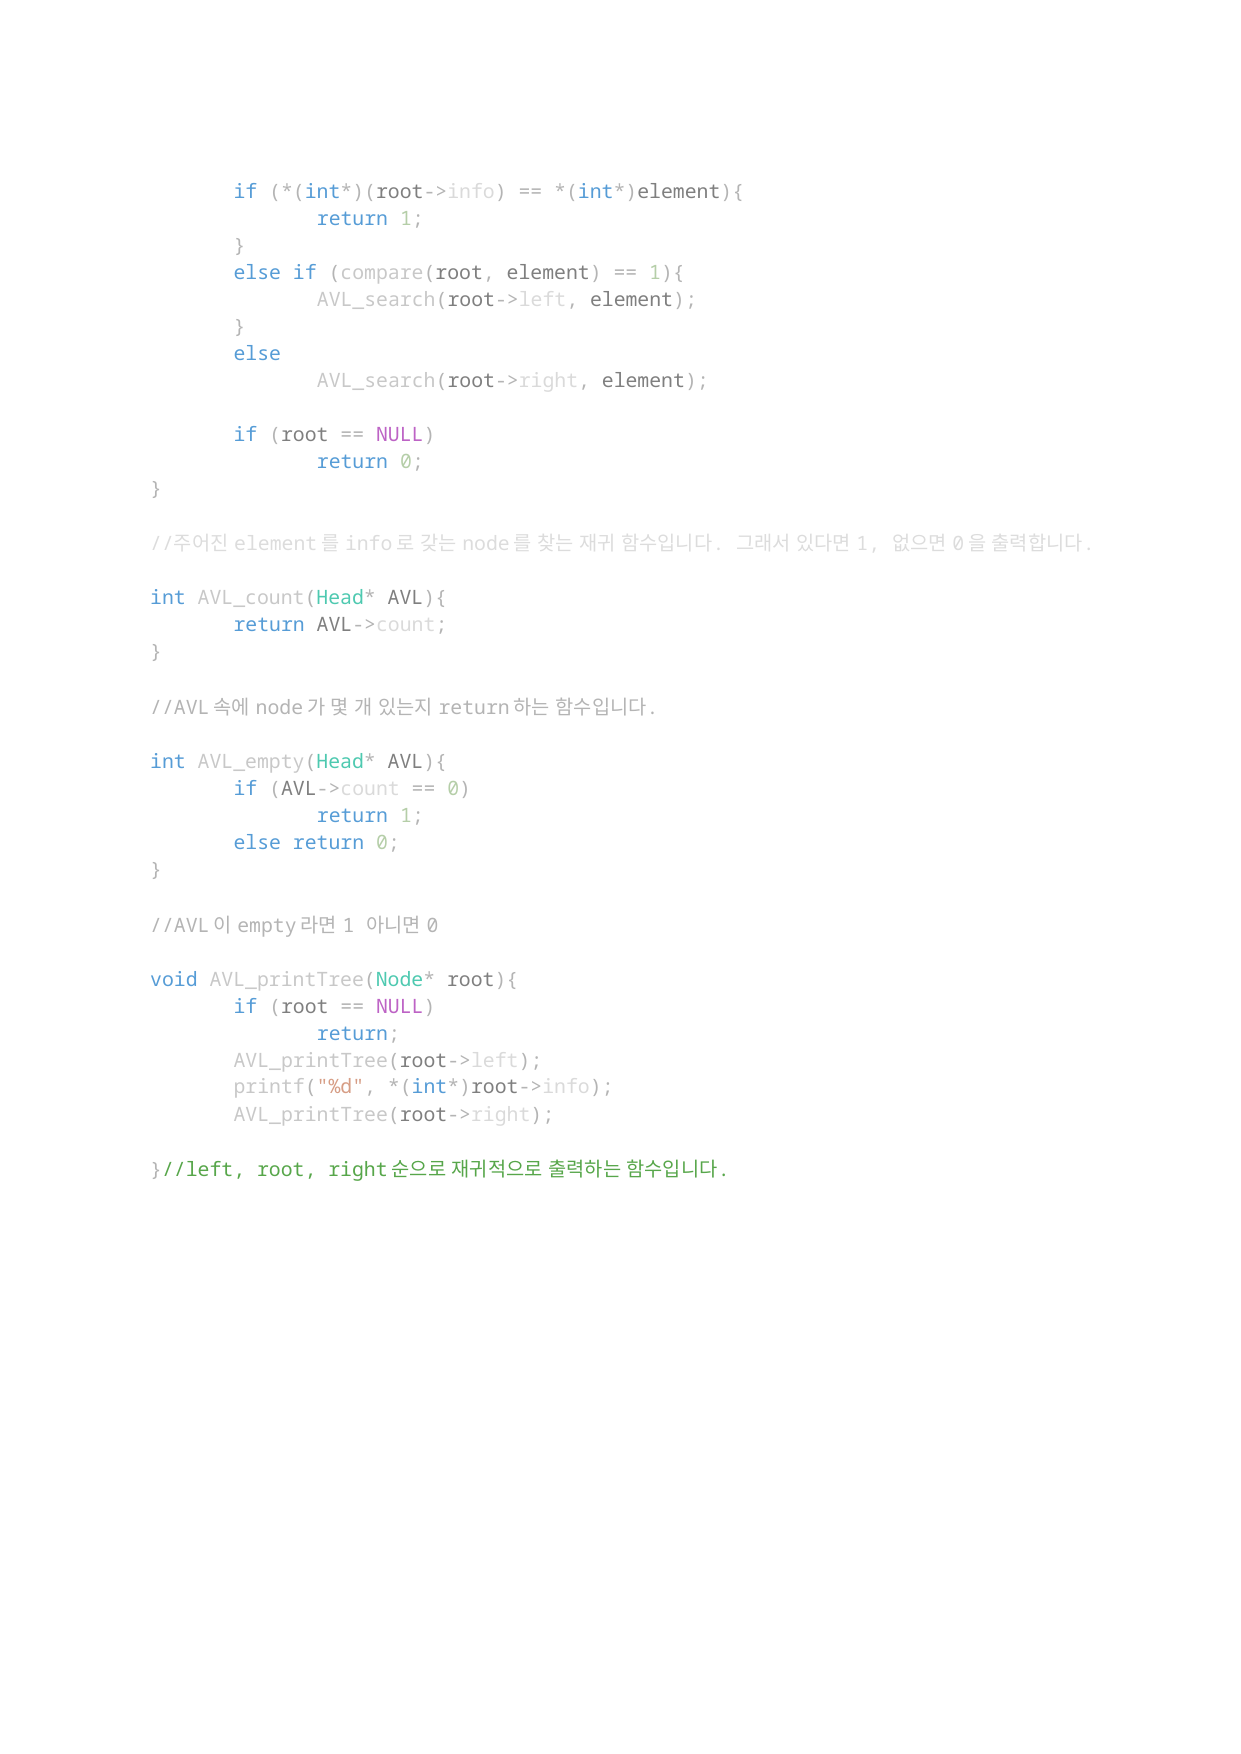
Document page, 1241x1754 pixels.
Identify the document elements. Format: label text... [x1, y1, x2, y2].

text return; [150, 1019, 1090, 1046]
text AVL_printTree(root->right); [150, 1100, 1090, 1127]
text } [150, 855, 1090, 882]
text else return 0; [150, 828, 1090, 855]
text } [150, 231, 1090, 258]
text return 0; [150, 447, 1090, 474]
text int AVL_empty(Head* AVL){ [150, 747, 1090, 774]
text return AVL->count; [150, 611, 1090, 638]
text else if (compare(root, element) == 1){ [150, 258, 1090, 285]
text else [150, 339, 1090, 366]
text //AVL속에 node가 몇 개 있는지 return하는 함수입니다. [150, 692, 1090, 720]
text if (*(int*)(root->info) == *(int*)element){ [150, 177, 1090, 204]
text return 1; [150, 801, 1090, 828]
text //AVL이 empty라면 1 아니면 0 [150, 909, 1090, 938]
text //주어진 element를 info로 갖는 node를 찾는 재귀 함수입니다. 그래서 있다면 1, 없으면 0을 출력합니다. [150, 528, 1090, 557]
text if (AVL->count == 0) [150, 774, 1090, 801]
text return 1; [150, 204, 1090, 231]
text } [150, 312, 1090, 339]
text AVL_search(root->left, element); [150, 285, 1090, 312]
text } [150, 474, 1090, 501]
text AVL_search(root->right, element); [150, 366, 1090, 393]
text if (root == NULL) [150, 420, 1090, 447]
text AVL_printTree(root->left); [150, 1046, 1090, 1073]
text void AVL_printTree(Node* root){ [150, 965, 1090, 992]
text }//left, root, right순으로 재귀적으로 출력하는 함수입니다. [150, 1154, 1090, 1182]
text if (root == NULL) [150, 992, 1090, 1019]
text printf("%d", *(int*)root->info); [150, 1073, 1090, 1100]
text int AVL_count(Head* AVL){ [150, 584, 1090, 611]
text } [150, 638, 1090, 664]
